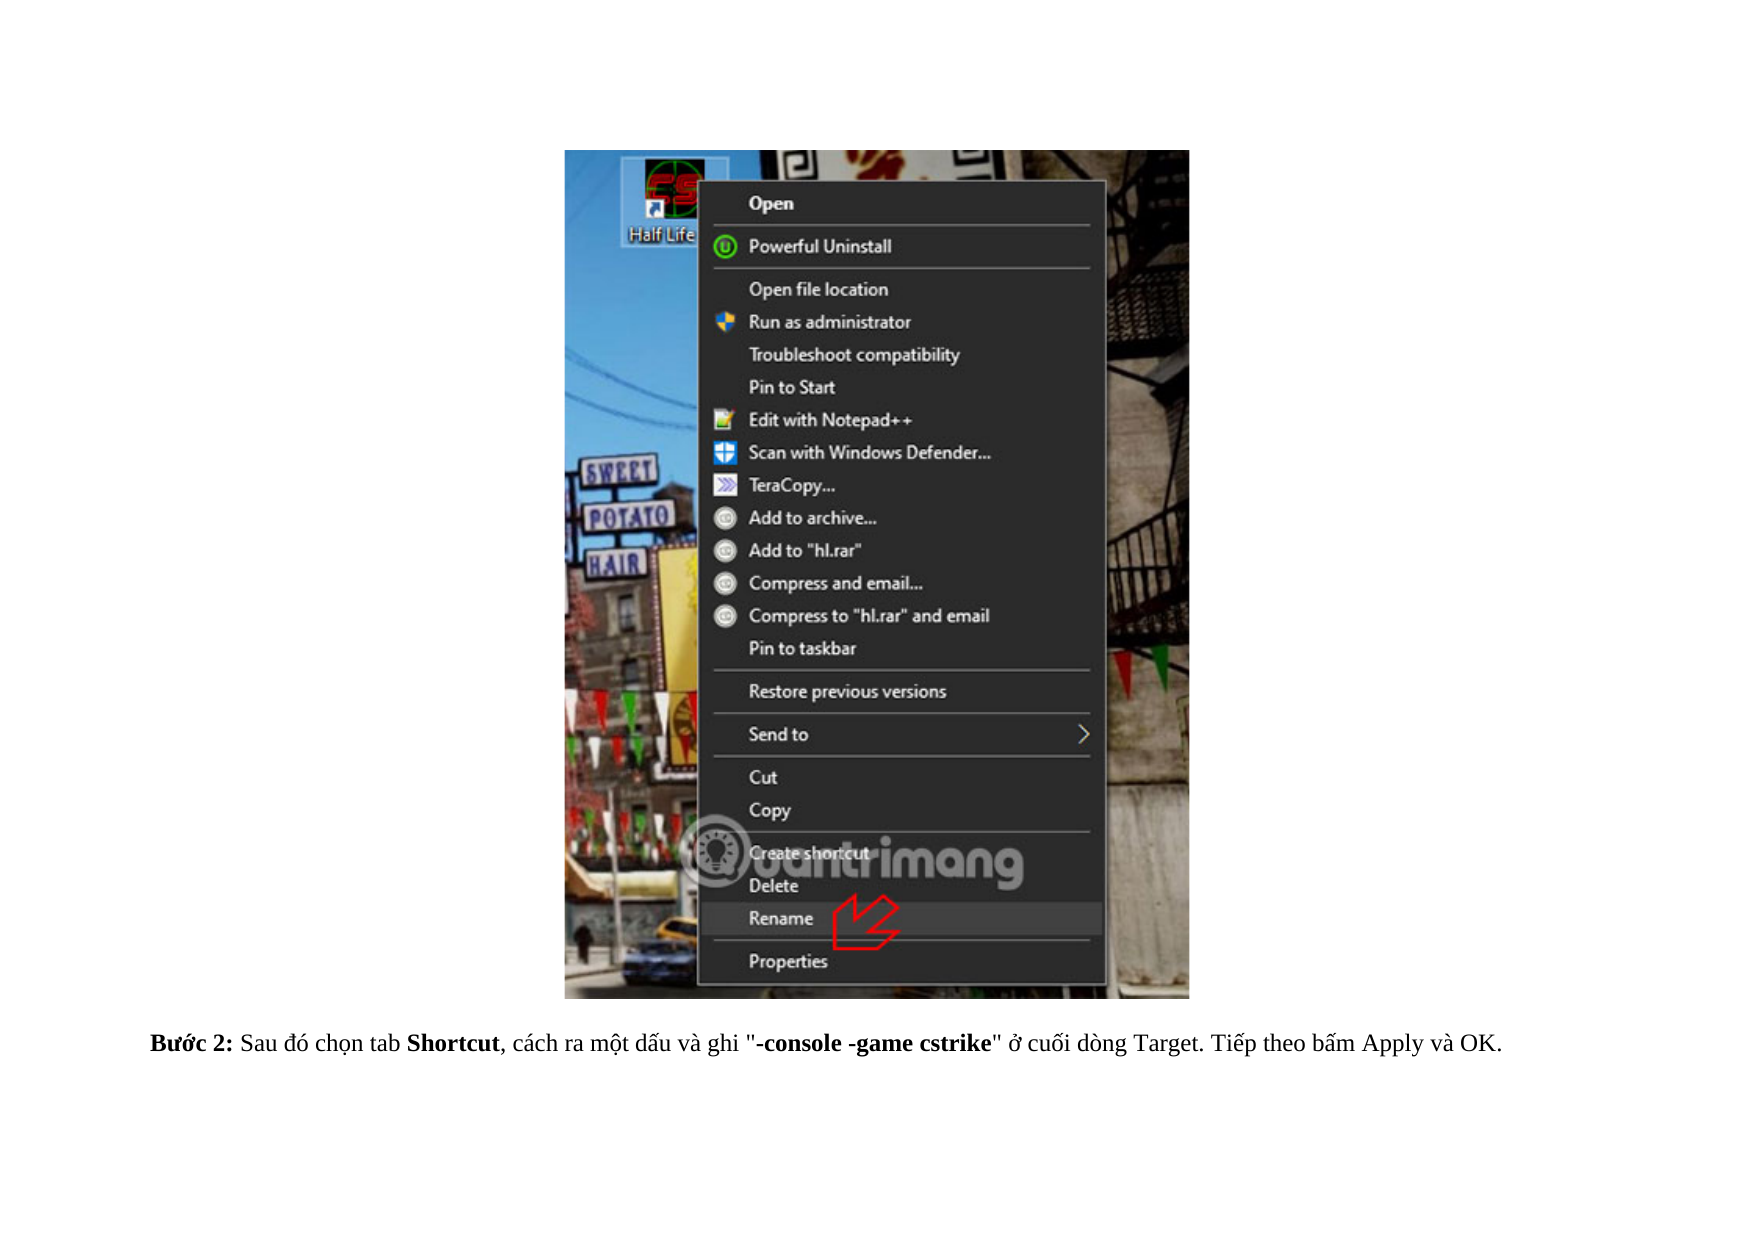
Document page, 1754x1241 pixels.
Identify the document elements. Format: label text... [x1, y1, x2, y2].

picture [564, 150, 1190, 999]
text Bước 2: Sau đó chọn tab Shortcut, cách ra một dấu và ghi "-console -game cstrike" ở cuối dòng Target. Tiếp theo bấm Apply và OK. [150, 1028, 1604, 1056]
